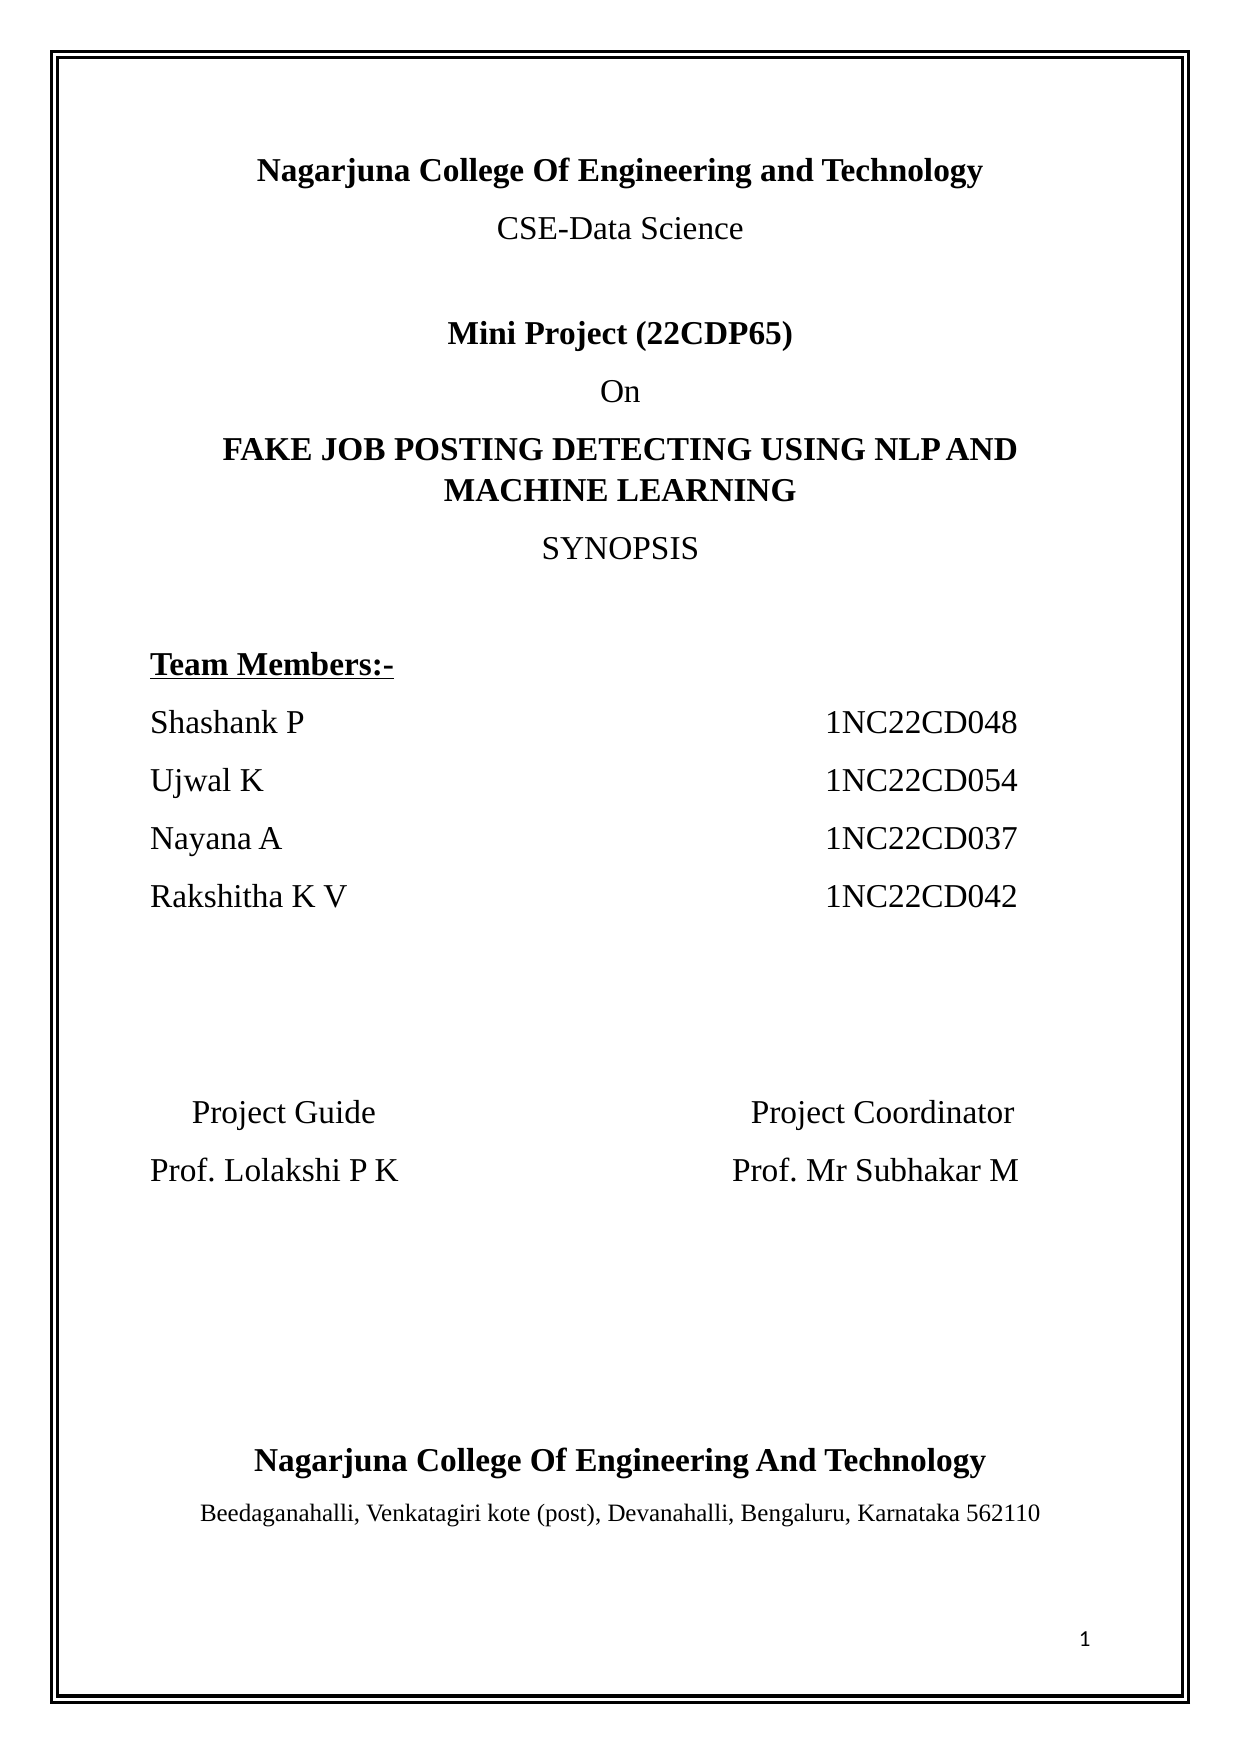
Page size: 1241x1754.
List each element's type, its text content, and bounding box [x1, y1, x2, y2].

text Team Members:- [150, 644, 1090, 683]
text Nagarjuna College Of Engineering and Technology [150, 150, 1090, 188]
text Ujwal K 1NC22CD054 [150, 760, 1090, 799]
text Shashank P 1NC22CD048 [150, 702, 1090, 741]
text Mini Project (22CDP65) [150, 313, 1090, 351]
text Project Guide Project Coordinator [150, 1092, 1090, 1130]
text Beedaganahalli, Venkatagiri kote (post), Devanahalli, Bengaluru, Karnataka 562110 [150, 1498, 1090, 1527]
text Rakshitha K V 1NC22CD042 [150, 876, 1090, 956]
text CSE-Data Science [150, 208, 1090, 246]
text FAKE JOB POSTING DETECTING USING NLP AND MACHINE LEARNING [150, 429, 1090, 509]
text Nagarjuna College Of Engineering And Technology [150, 1440, 1090, 1478]
text Nayana A 1NC22CD037 [150, 818, 1090, 857]
text SYNOPSIS [150, 528, 1090, 567]
text Prof. Lolakshi P K Prof. Mr Subhakar M [150, 1150, 1090, 1188]
text On [150, 371, 1090, 409]
